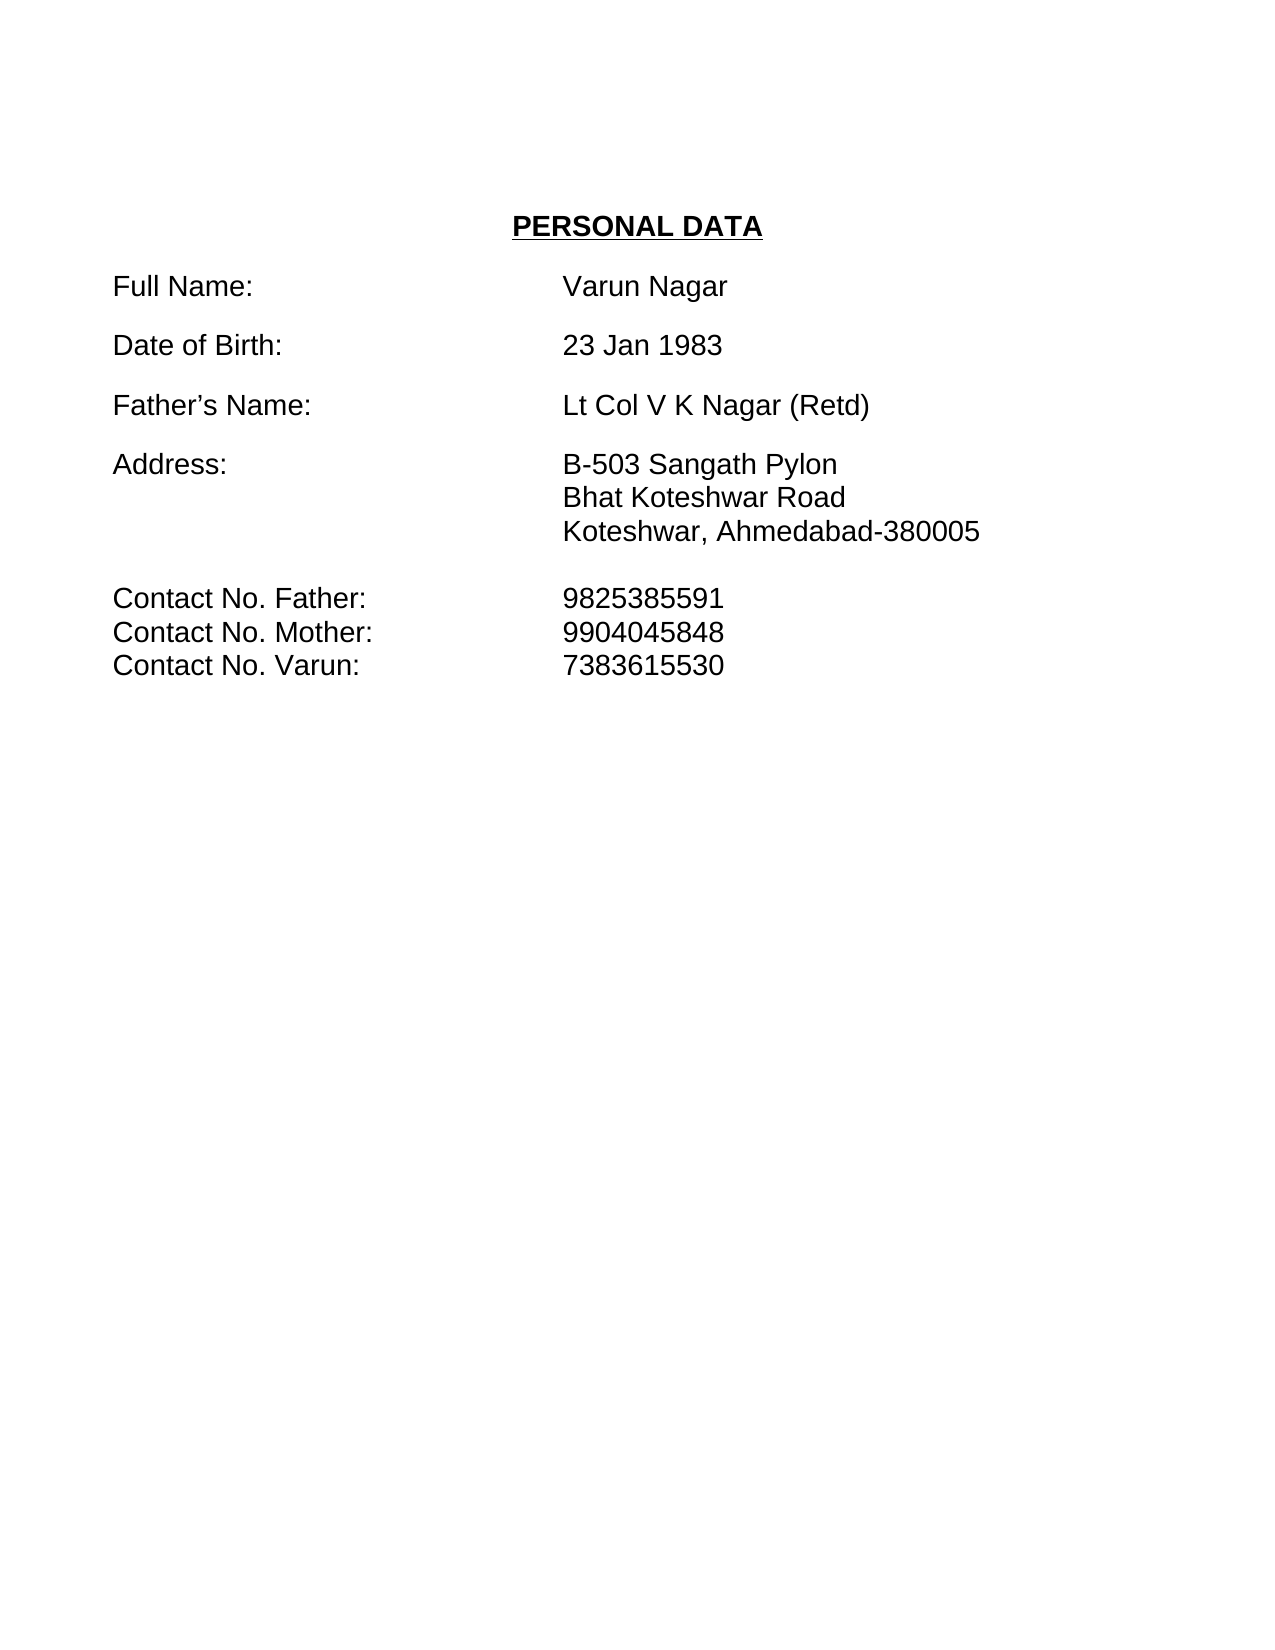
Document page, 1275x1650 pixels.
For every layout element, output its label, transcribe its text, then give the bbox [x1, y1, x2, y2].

text Bhat Koteshwar Road [112, 480, 1162, 514]
text Contact No. Varun: 7383615530 [112, 648, 1162, 682]
text Father’s Name: Lt Col V K Nagar (Retd) [112, 387, 1162, 421]
text Koteshwar, Ahmedabad-380005 [112, 514, 1162, 547]
text Full Name: Varun Nagar [112, 269, 1162, 302]
text PERSONAL DATA [112, 209, 1162, 243]
text Address: B-503 Sangath Pylon [112, 447, 1162, 480]
text Contact No. Father: 9825385591 [112, 581, 1162, 614]
text Date of Birth: 23 Jan 1983 [112, 328, 1162, 362]
text Contact No. Mother: 9904045848 [112, 614, 1162, 648]
